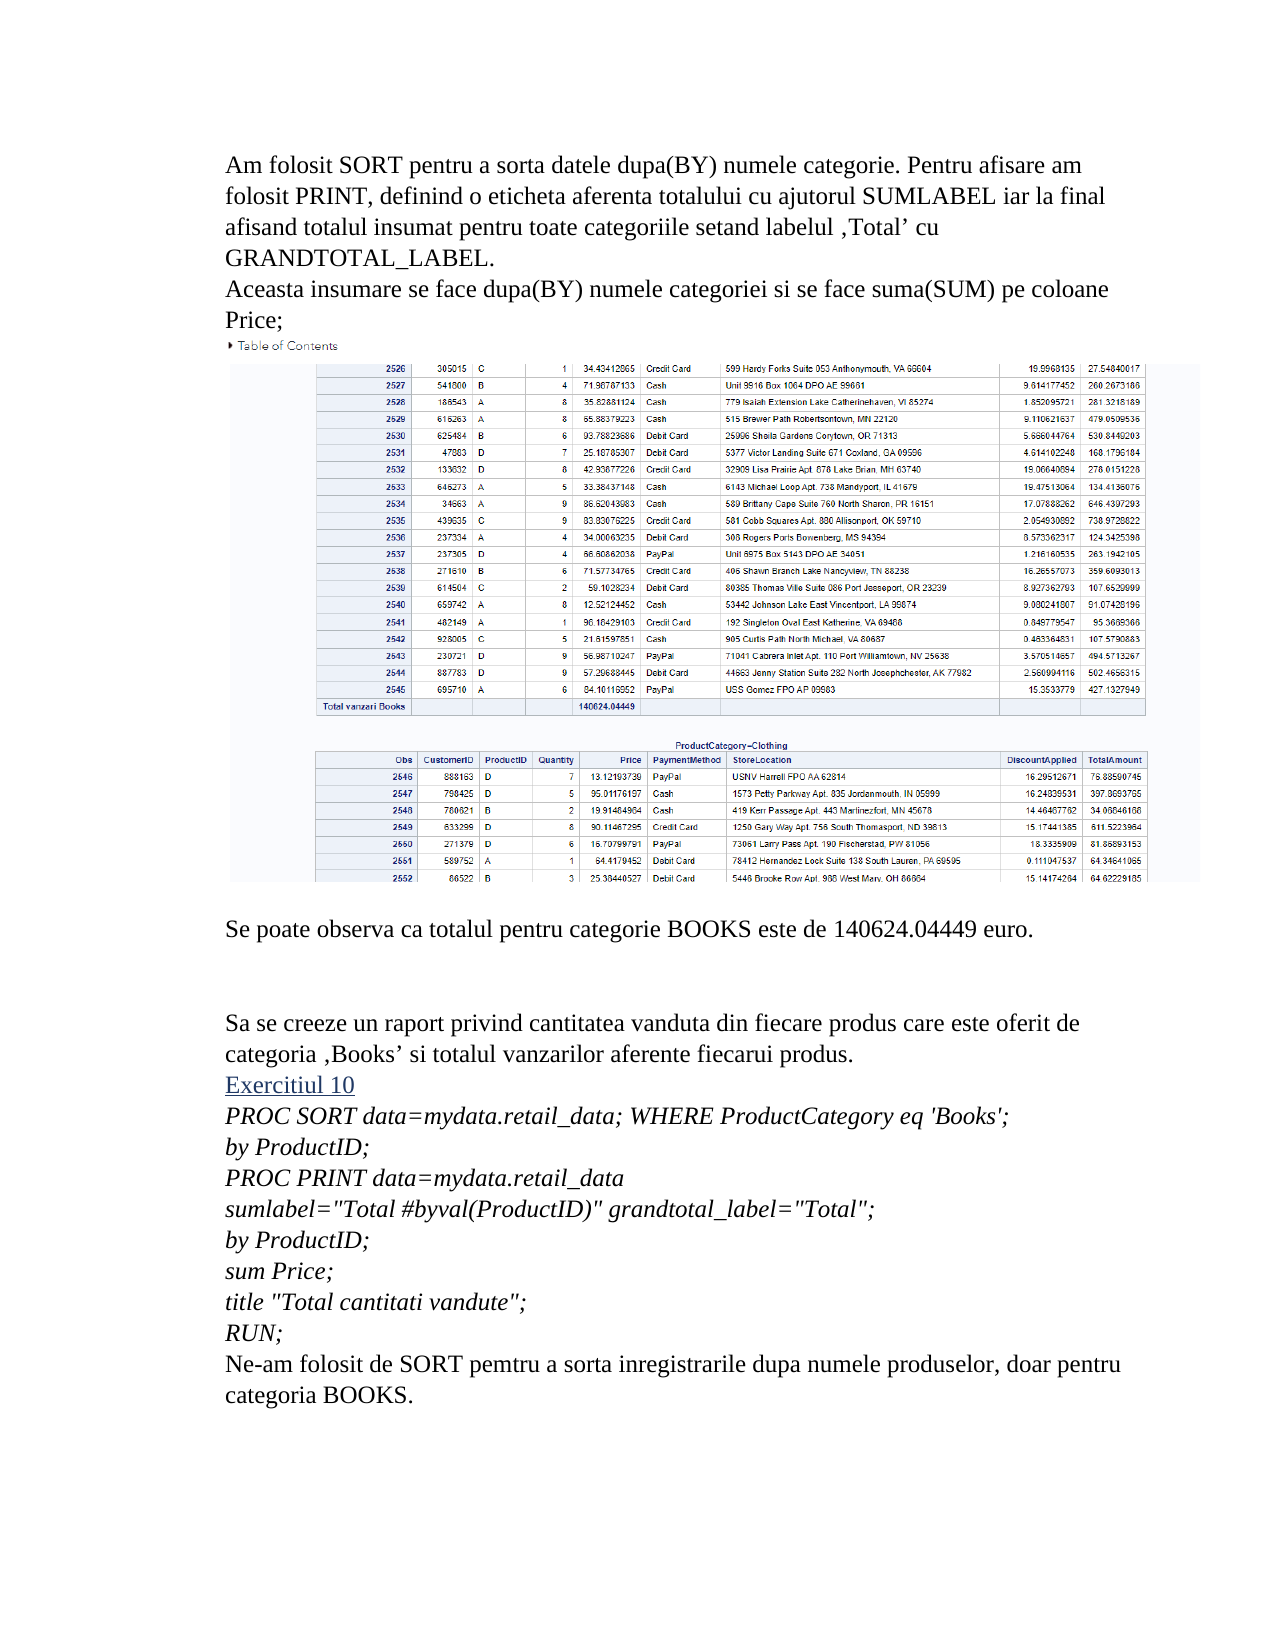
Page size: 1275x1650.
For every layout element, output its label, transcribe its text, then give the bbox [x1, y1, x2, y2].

list sum Price; [225, 1256, 1125, 1285]
list RUN; [225, 1318, 1125, 1347]
list Se poate observa ca totalul pentru categorie BOOKS este de 140624.04449 euro. [225, 914, 1125, 943]
list Sa se creeze un raport privind cantitatea vanduta din fiecare produs care este oferit de categoria ‚Books’ si totalul vanzarilor aferente fiecarui produs. [225, 1008, 1125, 1067]
list by ProductID; [225, 1225, 1125, 1254]
list PROC PRINT data=mydata.retail_data [225, 1163, 1125, 1192]
list sumlabel="Total #byval(ProductID)" grandtotal_label="Total"; [225, 1194, 1125, 1223]
picture [225, 336, 1200, 882]
list Am folosit SORT pentru a sorta datele dupa(BY) numele categorie. Pentru afisare am folosit PRINT, definind o eticheta aferenta totalului cu ajutorul SUMLABEL iar la final afisand totalul insumat pentru toate categoriile setand labelul ‚Total’ cu GRANDTOTAL_LABEL. [225, 150, 1125, 272]
list Exercitiul 10 [225, 1070, 1125, 1098]
list by ProductID; [225, 1132, 1125, 1161]
list Ne-am folosit de SORT pemtru a sorta inregistrarile dupa numele produselor, doar pentru categoria BOOKS. [225, 1349, 1125, 1409]
list Aceasta insumare se face dupa(BY) numele categoriei si se face suma(SUM) pe coloane Price; [225, 274, 1125, 334]
list PROC SORT data=mydata.retail_data; WHERE ProductCategory eq 'Books'; [225, 1101, 1125, 1129]
list title "Total cantitati vandute"; [225, 1287, 1125, 1316]
